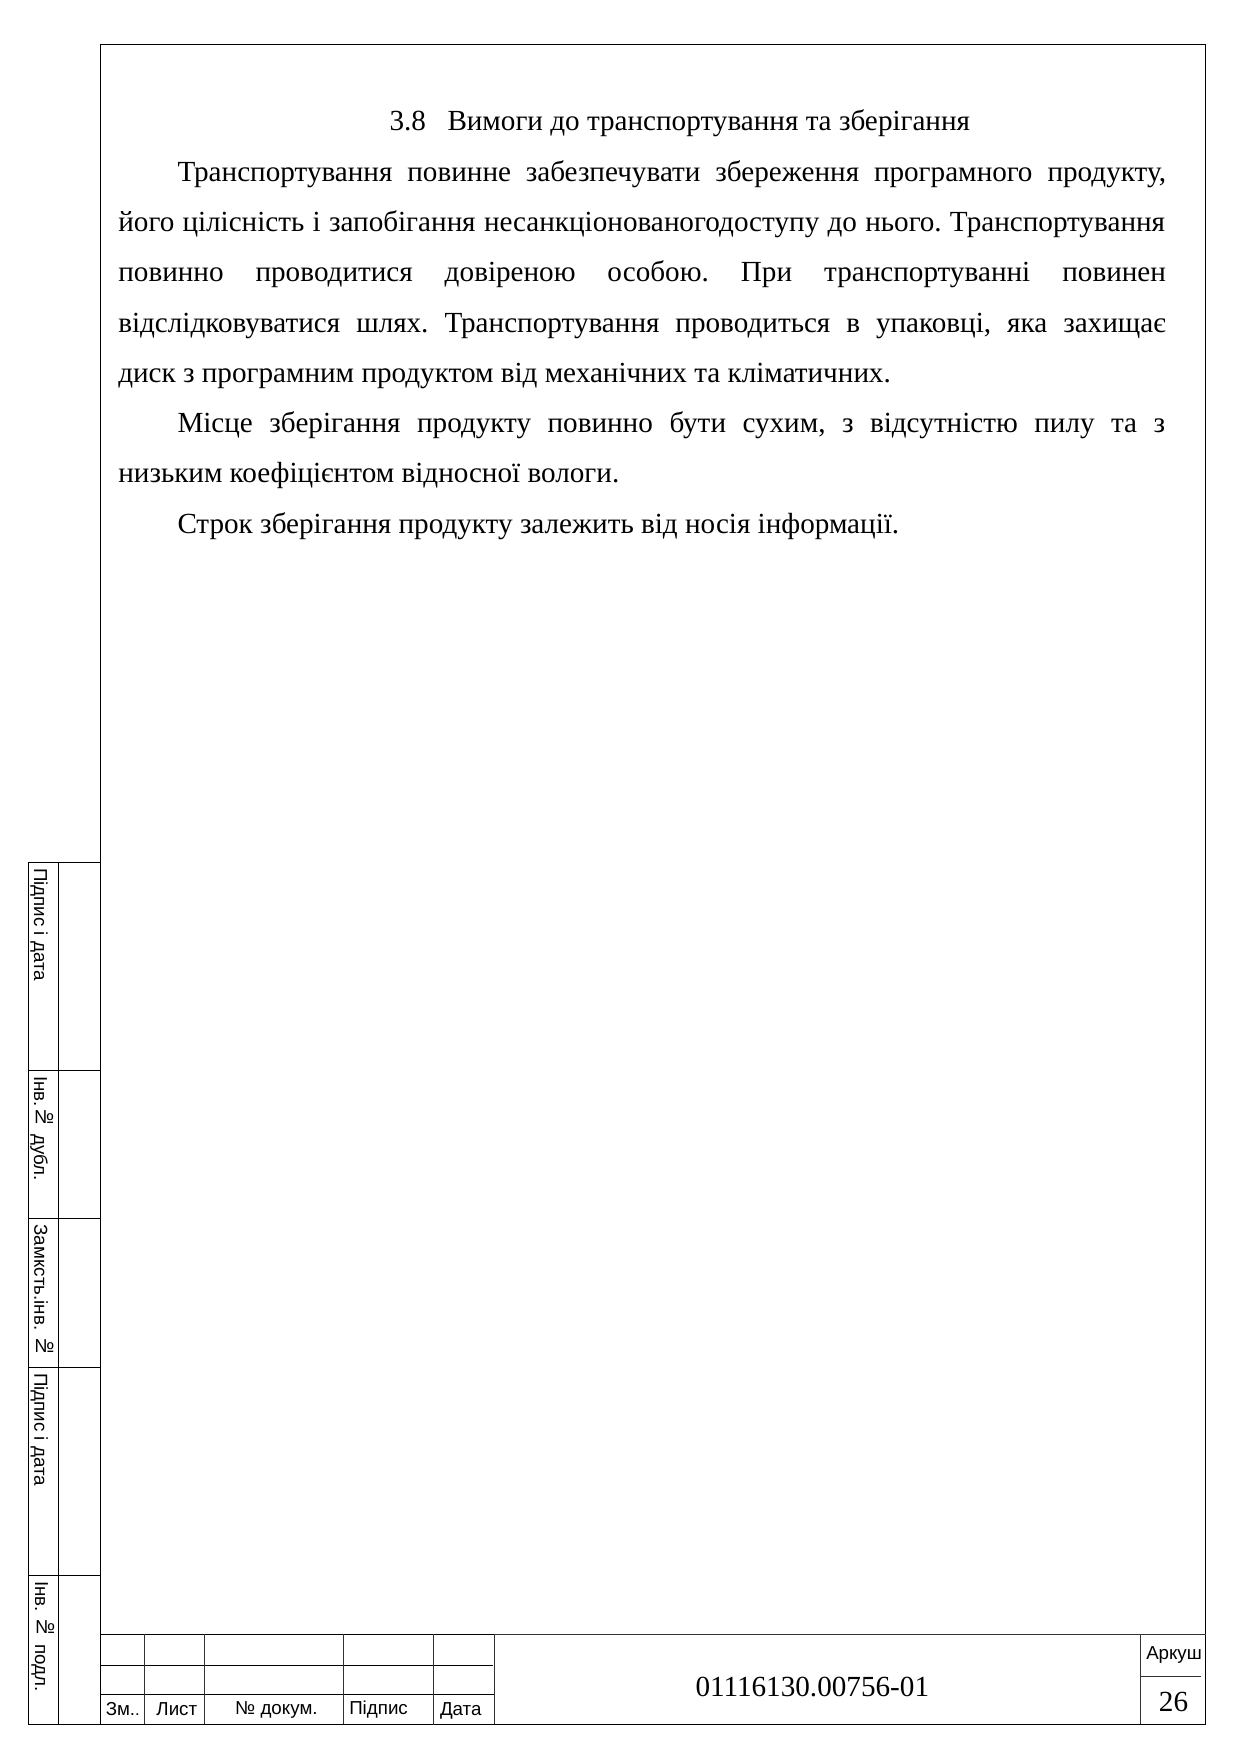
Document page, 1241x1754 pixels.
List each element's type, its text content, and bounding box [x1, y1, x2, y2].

subtitle Вимоги до транспортування та зберігання [193, 103, 1167, 137]
text Строк зберігання продукту залежить від носія інформації. [118, 506, 1167, 539]
text Місце зберігання продукту повинно бути сухим, з відсутністю пилу та з низьким коефіцієнтом відносної вологи. [118, 405, 1167, 489]
text Транспортування повинне забезпечувати збереження програмного продукту, його цілісність і запобігання несанкціонованогодоступу до нього. Транспортування повинно проводитися довіреною особою. При транспортуванні повинен відслідковуватися шлях. Транспортування проводиться в упаковці, яка захищає диск з програмним продуктом від механічних та кліматичних. [118, 154, 1167, 388]
